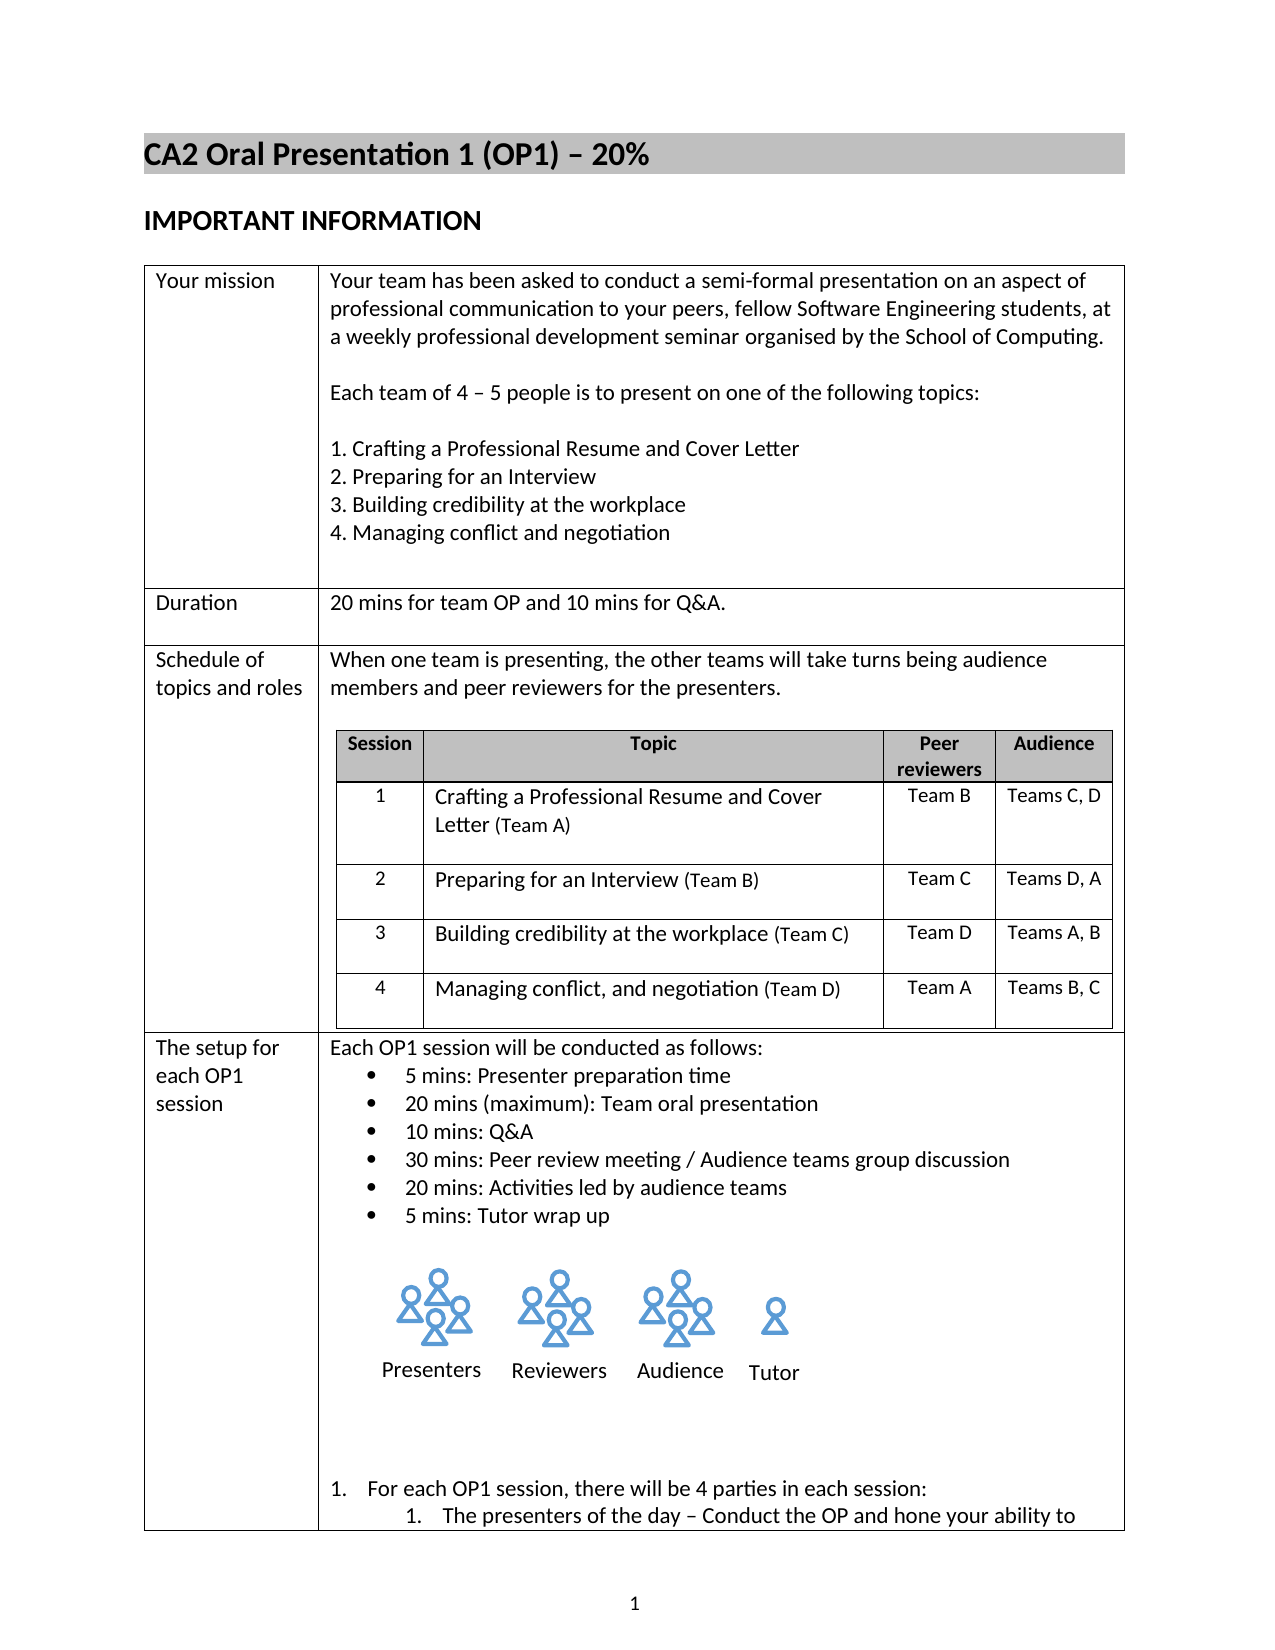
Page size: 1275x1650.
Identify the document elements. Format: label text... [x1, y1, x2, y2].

table_cell 20 mins for team OP and 10 mins for Q&A. [319, 589, 1124, 644]
table_header Your mission [145, 266, 318, 587]
table_header Your team has been asked to conduct a semi-formal presentation on an aspect of professional communication to your peers, fellow Software Engineering students, at a weekly professional development seminar organised by the School of Computing. Each team of 4 – 5 people is to present on one of the following topics: 1. Crafting a Professional Resume and Cover Letter 2. Preparing for an Interview 3. Building credibility at the workplace 4. Managing conflict and negotiation [319, 266, 1124, 587]
table_cell Schedule of topics and roles [145, 646, 318, 1032]
table_cell When one team is presenting, the other teams will take turns being audience members and peer reviewers for the presenters. [319, 646, 1124, 1032]
subtitle IMPORTANT INFORMATION [144, 202, 1125, 237]
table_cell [145, 1033, 318, 1530]
table_cell Duration [145, 589, 318, 644]
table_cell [319, 1033, 1124, 1530]
subtitle CA2 Oral Presentation 1 (OP1) – 20% [144, 133, 1125, 174]
